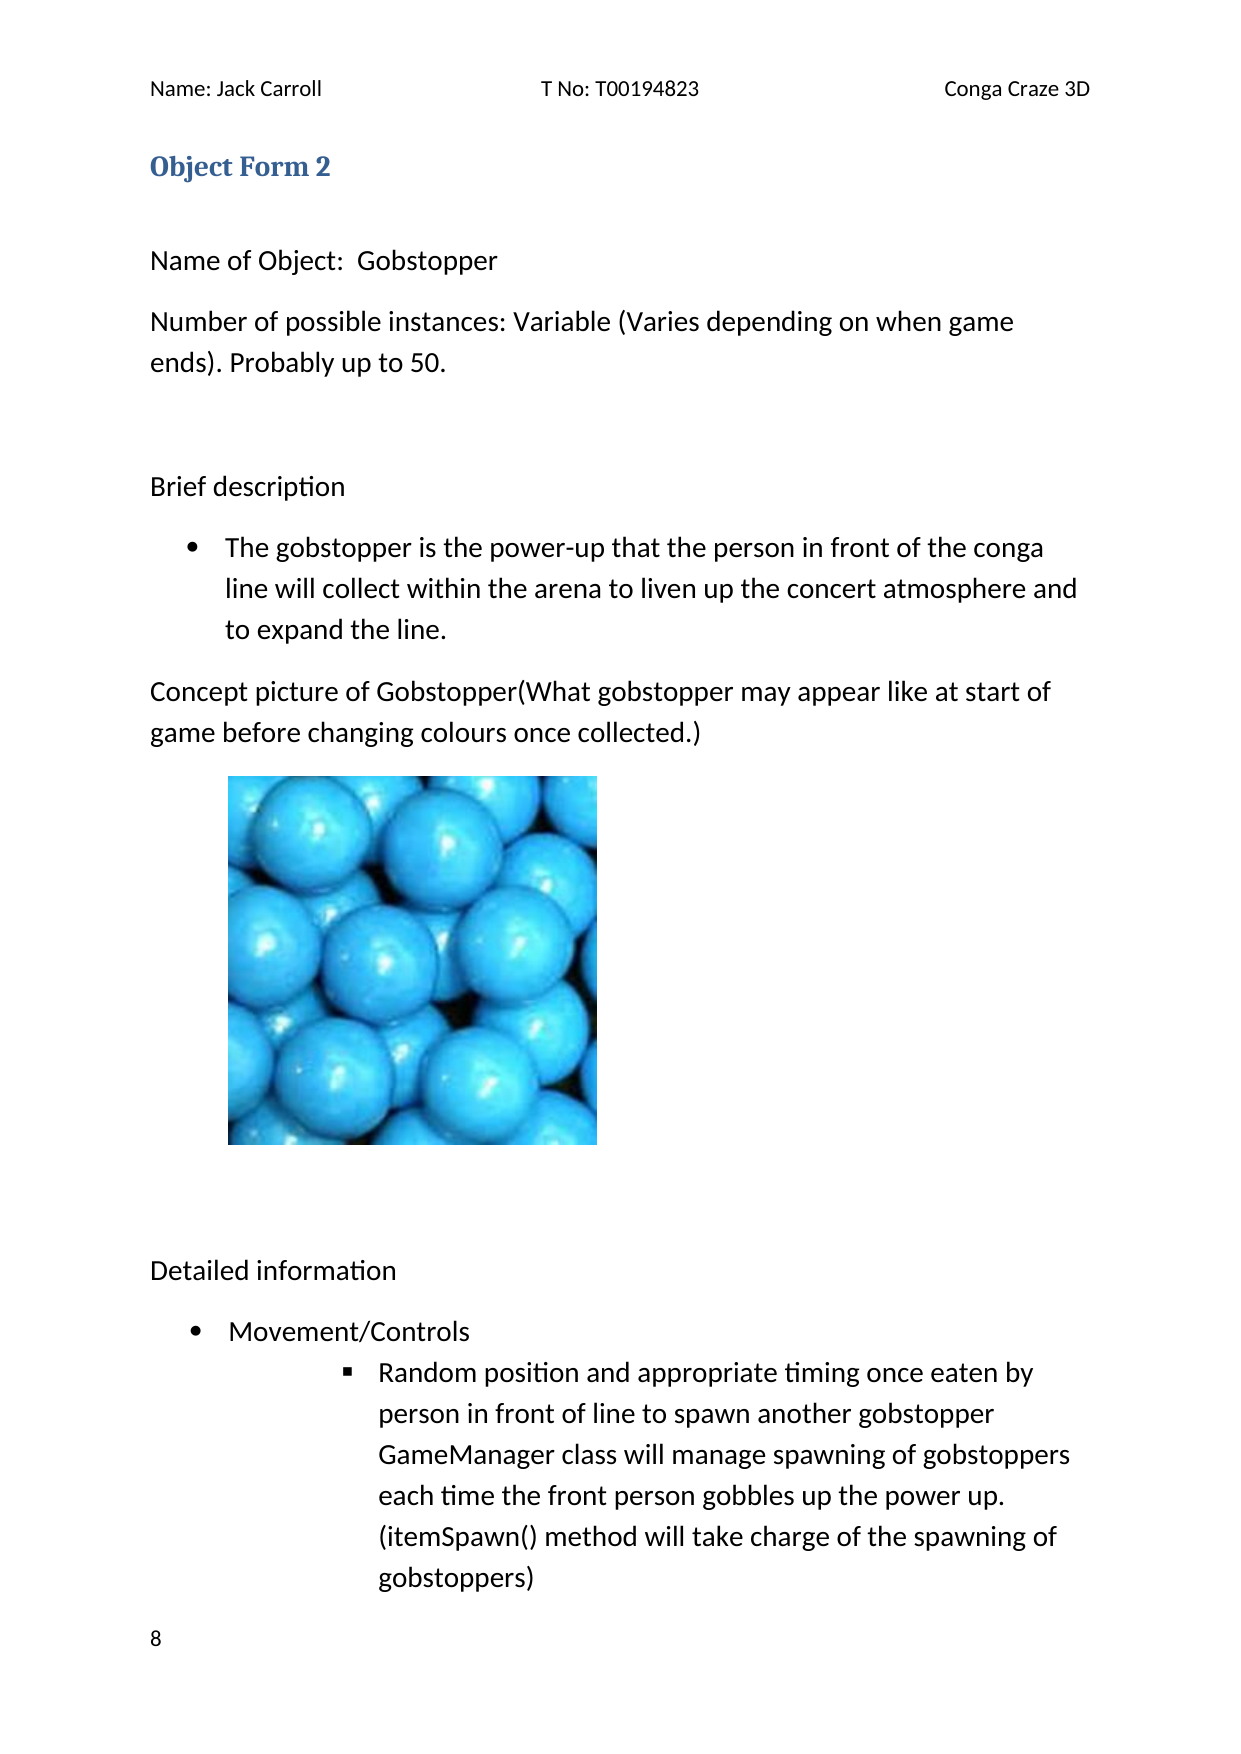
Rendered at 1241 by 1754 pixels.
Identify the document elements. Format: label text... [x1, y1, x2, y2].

picture [228, 776, 597, 1145]
text Brief description [150, 468, 1090, 503]
text Name of Object: Gobstopper [150, 242, 1090, 277]
text Concept picture of Gobstopper(What gobstopper may appear like at start of game before changing colours once collected.) [150, 673, 1090, 750]
list Movement/Controls [191, 1313, 1090, 1349]
text Detailed information [150, 1252, 1090, 1287]
list The gobstopper is the power-up that the person in front of the conga line will collect within the arena to liven up the concert atmosphere and to expand the line. [187, 529, 1090, 647]
text Number of possible instances: Variable (Varies depending on when game ends). Probably up to 50. [150, 303, 1090, 380]
list GameManager class will manage spawning of gobstoppers each time the front person gobbles up the power up. (itemSpawn() method will take charge of the spawning of gobstoppers) [378, 1436, 1090, 1594]
list Random position and appropriate timing once eaten by person in front of line to spawn another gobstopper [341, 1354, 1090, 1431]
subtitle Object Form 2 [150, 150, 1090, 183]
